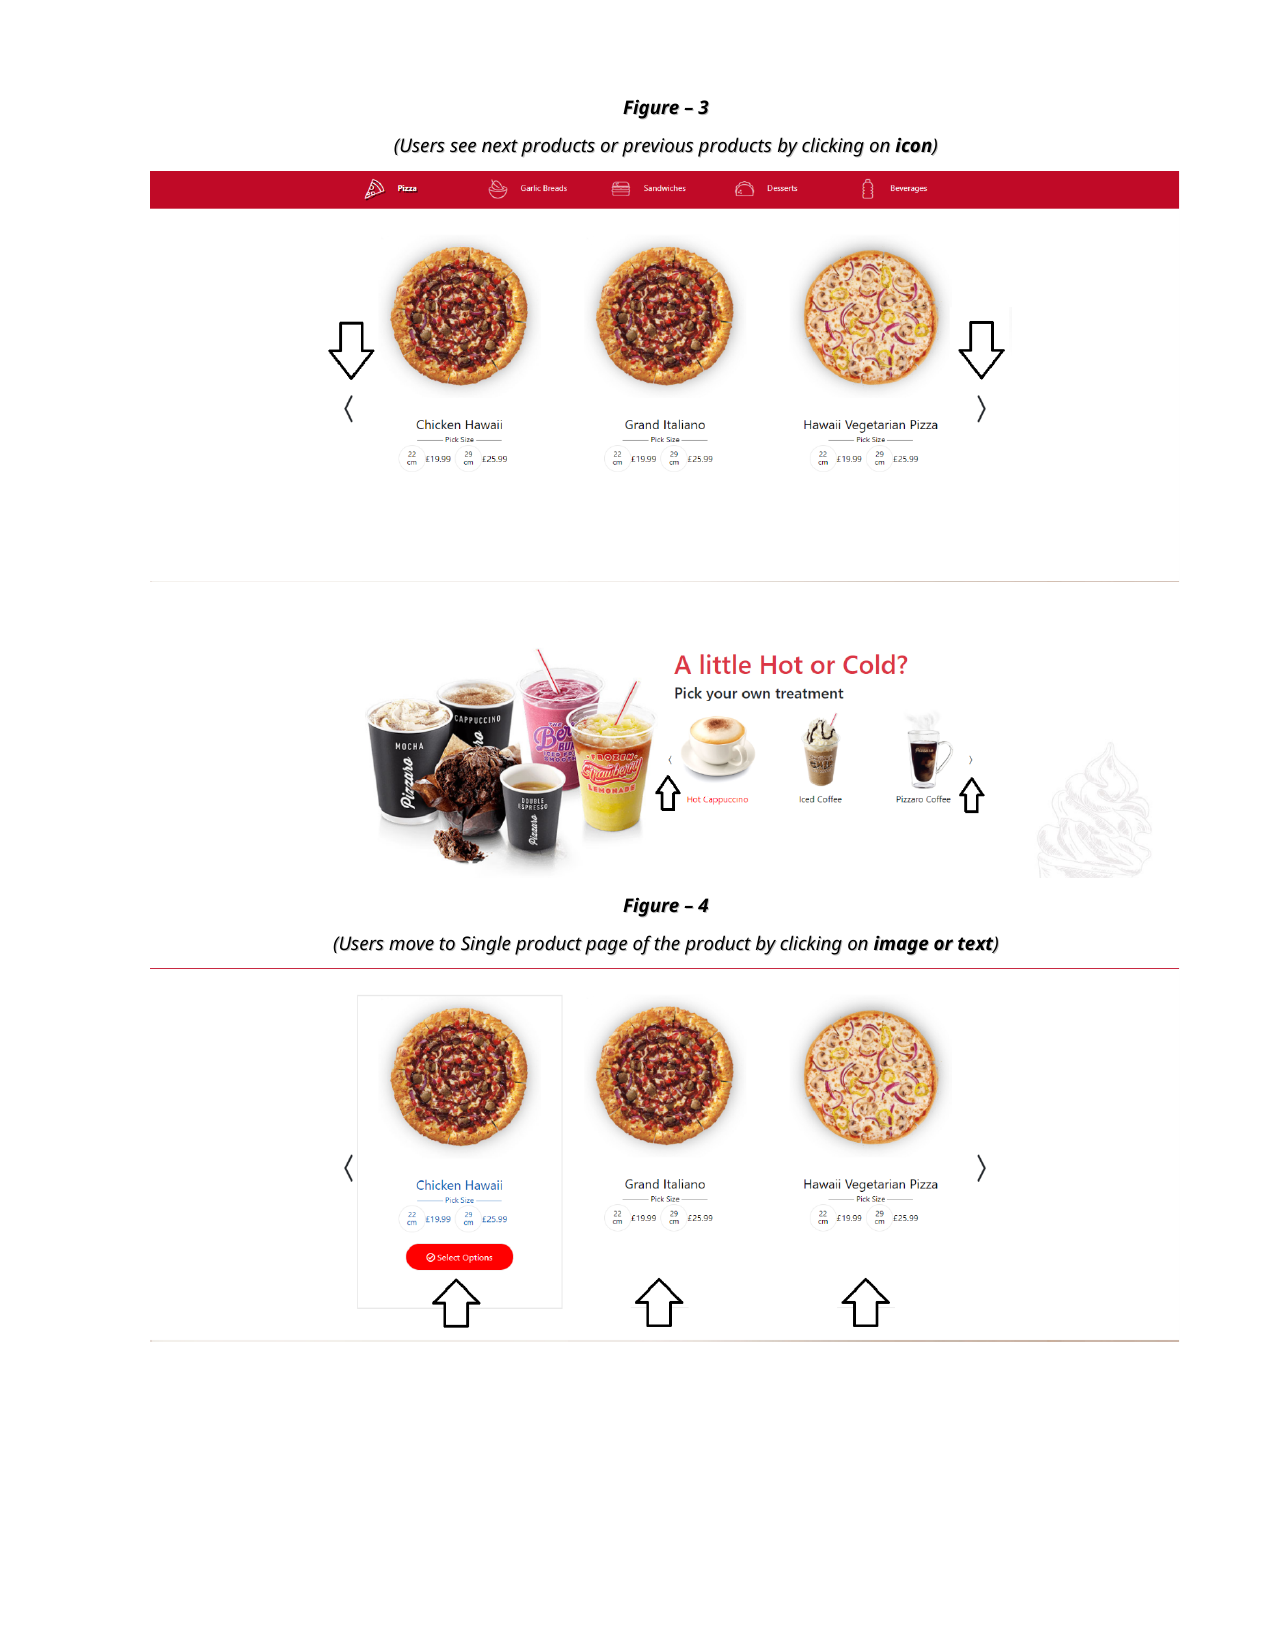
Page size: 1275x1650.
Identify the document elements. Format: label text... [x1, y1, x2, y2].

text Figure – 3 [150, 94, 1181, 120]
picture [150, 968, 1180, 1342]
text (Users move to Single product page of the product by clicking on image or text) [150, 931, 1181, 956]
text (Users see next products or previous products by clicking on icon) [150, 133, 1181, 158]
picture [150, 596, 1181, 878]
text Figure – 4 [150, 892, 1181, 918]
picture [150, 171, 1180, 582]
